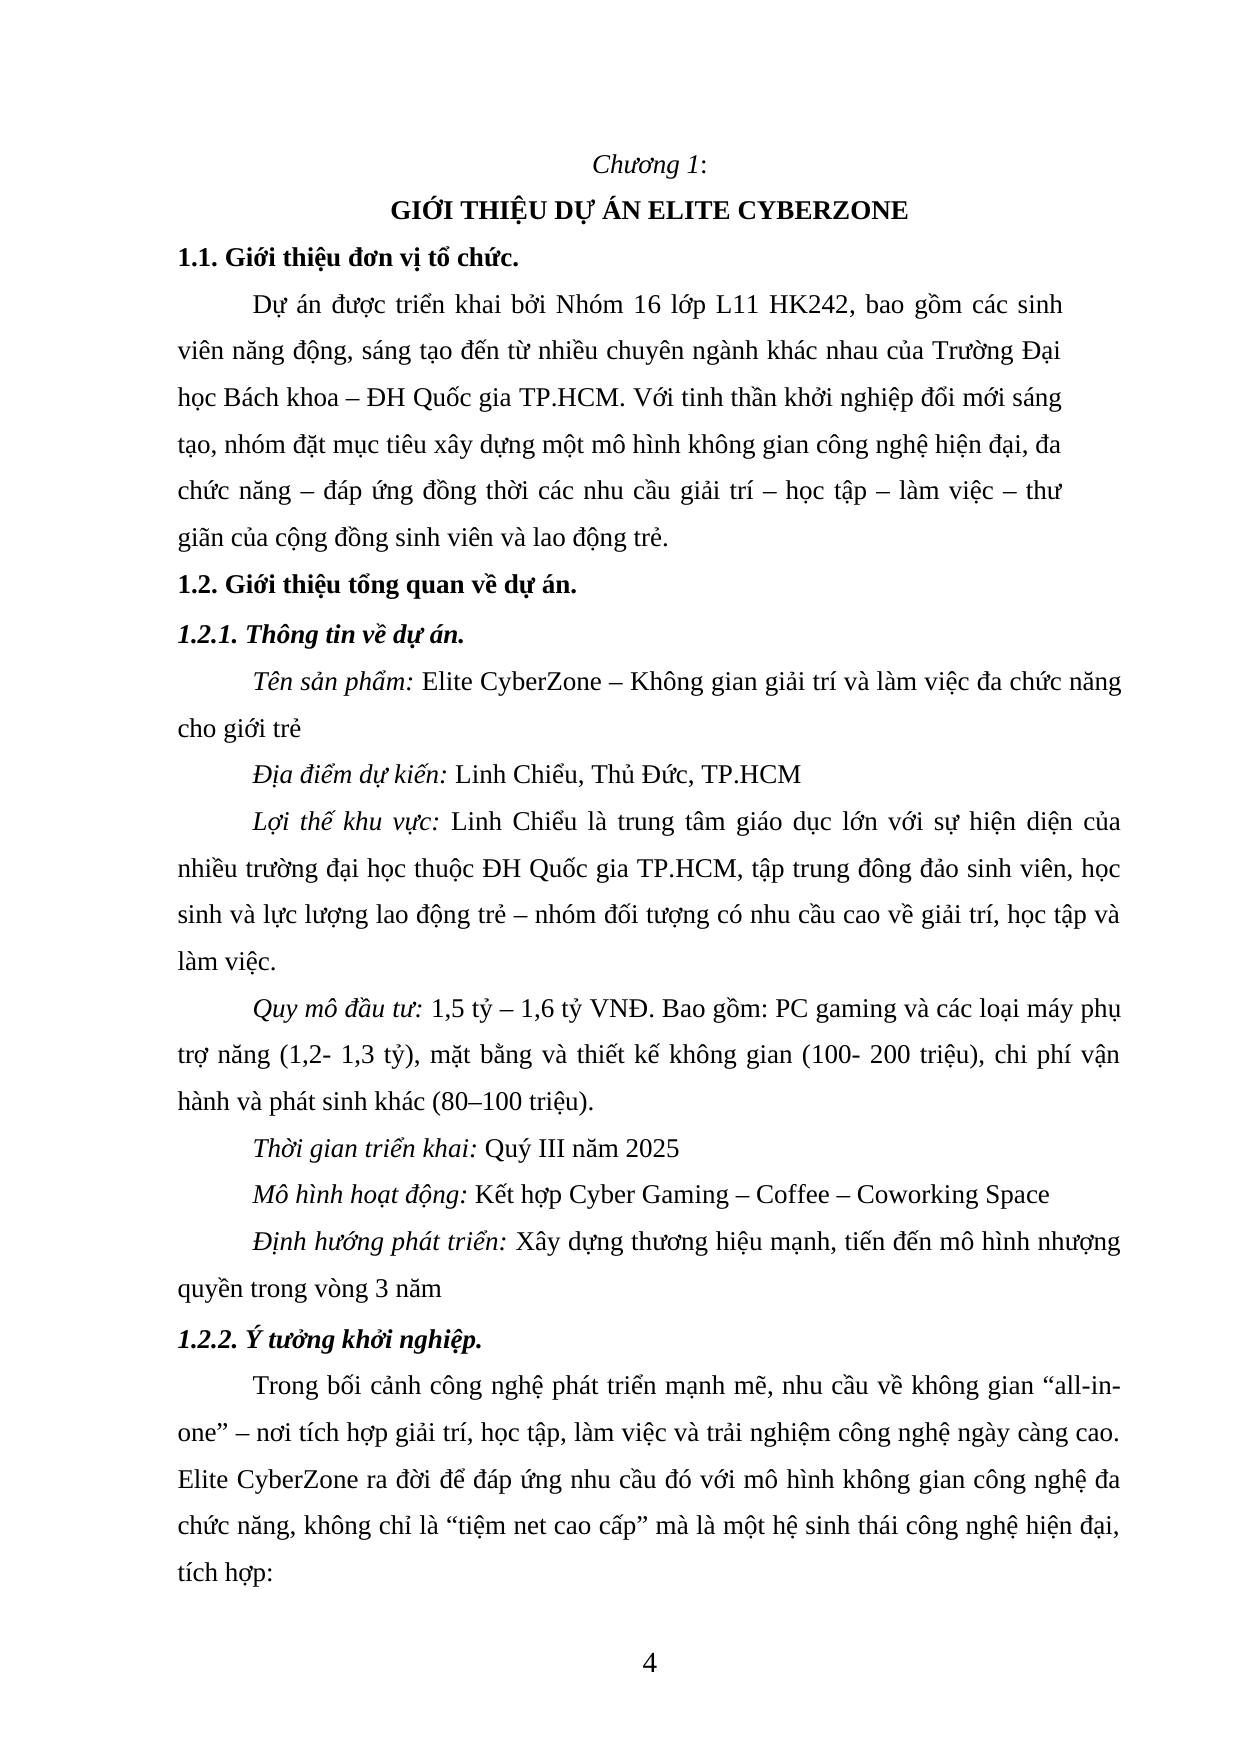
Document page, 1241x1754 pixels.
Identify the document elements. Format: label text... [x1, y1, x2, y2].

text Trong bối cảnh công nghệ phát triển mạnh mẽ, nhu cầu về không gian “all-in-one” – nơi tích hợp giải trí, học tập, làm việc và trải nghiệm công nghệ ngày càng cao. Elite CyberZone ra đời để đáp ứng nhu cầu đó với mô hình không gian công nghệ đa chức năng, không chỉ là “tiệm net cao cấp” mà là một hệ sinh thái công nghệ hiện đại, tích hợp: [177, 1369, 1122, 1587]
subtitle 1.2. Giới thiệu tổng quan về dự án. [177, 568, 1122, 599]
subtitle 1.1. Giới thiệu đơn vị tổ chức. [177, 241, 1122, 272]
text Mô hình hoạt động: Kết hợp Cyber Gaming – Coffee – Coworking Space [177, 1178, 1122, 1210]
subtitle 1.2.1. Thông tin về dự án. [177, 618, 1122, 650]
text Định hướng phát triển: Xây dựng thương hiệu mạnh, tiến đến mô hình nhượng quyền trong vòng 3 năm [177, 1225, 1122, 1303]
text Lợi thế khu vực: Linh Chiểu là trung tâm giáo dục lớn với sự hiện diện của nhiều trường đại học thuộc ĐH Quốc gia TP.HCM, tập trung đông đảo sinh viên, học sinh và lực lượng lao động trẻ – nhóm đối tượng có nhu cầu cao về giải trí, học tập và làm việc. [177, 805, 1122, 976]
text Địa điểm dự kiến: Linh Chiểu, Thủ Đức, TP.HCM [177, 758, 1122, 790]
text Quy mô đầu tư: 1,5 tỷ – 1,6 tỷ VNĐ. Bao gồm: PC gaming và các loại máy phụ trợ năng (1,2- 1,3 tỷ), mặt bằng và thiết kế không gian (100- 200 triệu), chi phí vận hành và phát sinh khác (80–100 triệu). [177, 992, 1122, 1116]
subtitle GIỚI THIỆU DỰ ÁN ELITE CYBERZONE [177, 194, 1122, 226]
text Thời gian triển khai: Quý III năm 2025 [177, 1132, 1122, 1163]
text Tên sản phẩm: Elite CyberZone – Không gian giải trí và làm việc đa chức năng cho giới trẻ [177, 665, 1122, 743]
subtitle 1.2.2. Ý tưởng khởi nghiệp. [177, 1323, 1122, 1354]
subtitle Chương 1: [177, 148, 1122, 179]
text Dự án được triển khai bởi Nhóm 16 lớp L11 HK242, bao gồm các sinh viên năng động, sáng tạo đến từ nhiều chuyên ngành khác nhau của Trường Đại học Bách khoa – ĐH Quốc gia TP.HCM. Với tinh thần khởi nghiệp đổi mới sáng tạo, nhóm đặt mục tiêu xây dựng một mô hình không gian công nghệ hiện đại, đa chức năng – đáp ứng đồng thời các nhu cầu giải trí – học tập – làm việc – thư giãn của cộng đồng sinh viên và lao động trẻ. [177, 288, 1063, 552]
